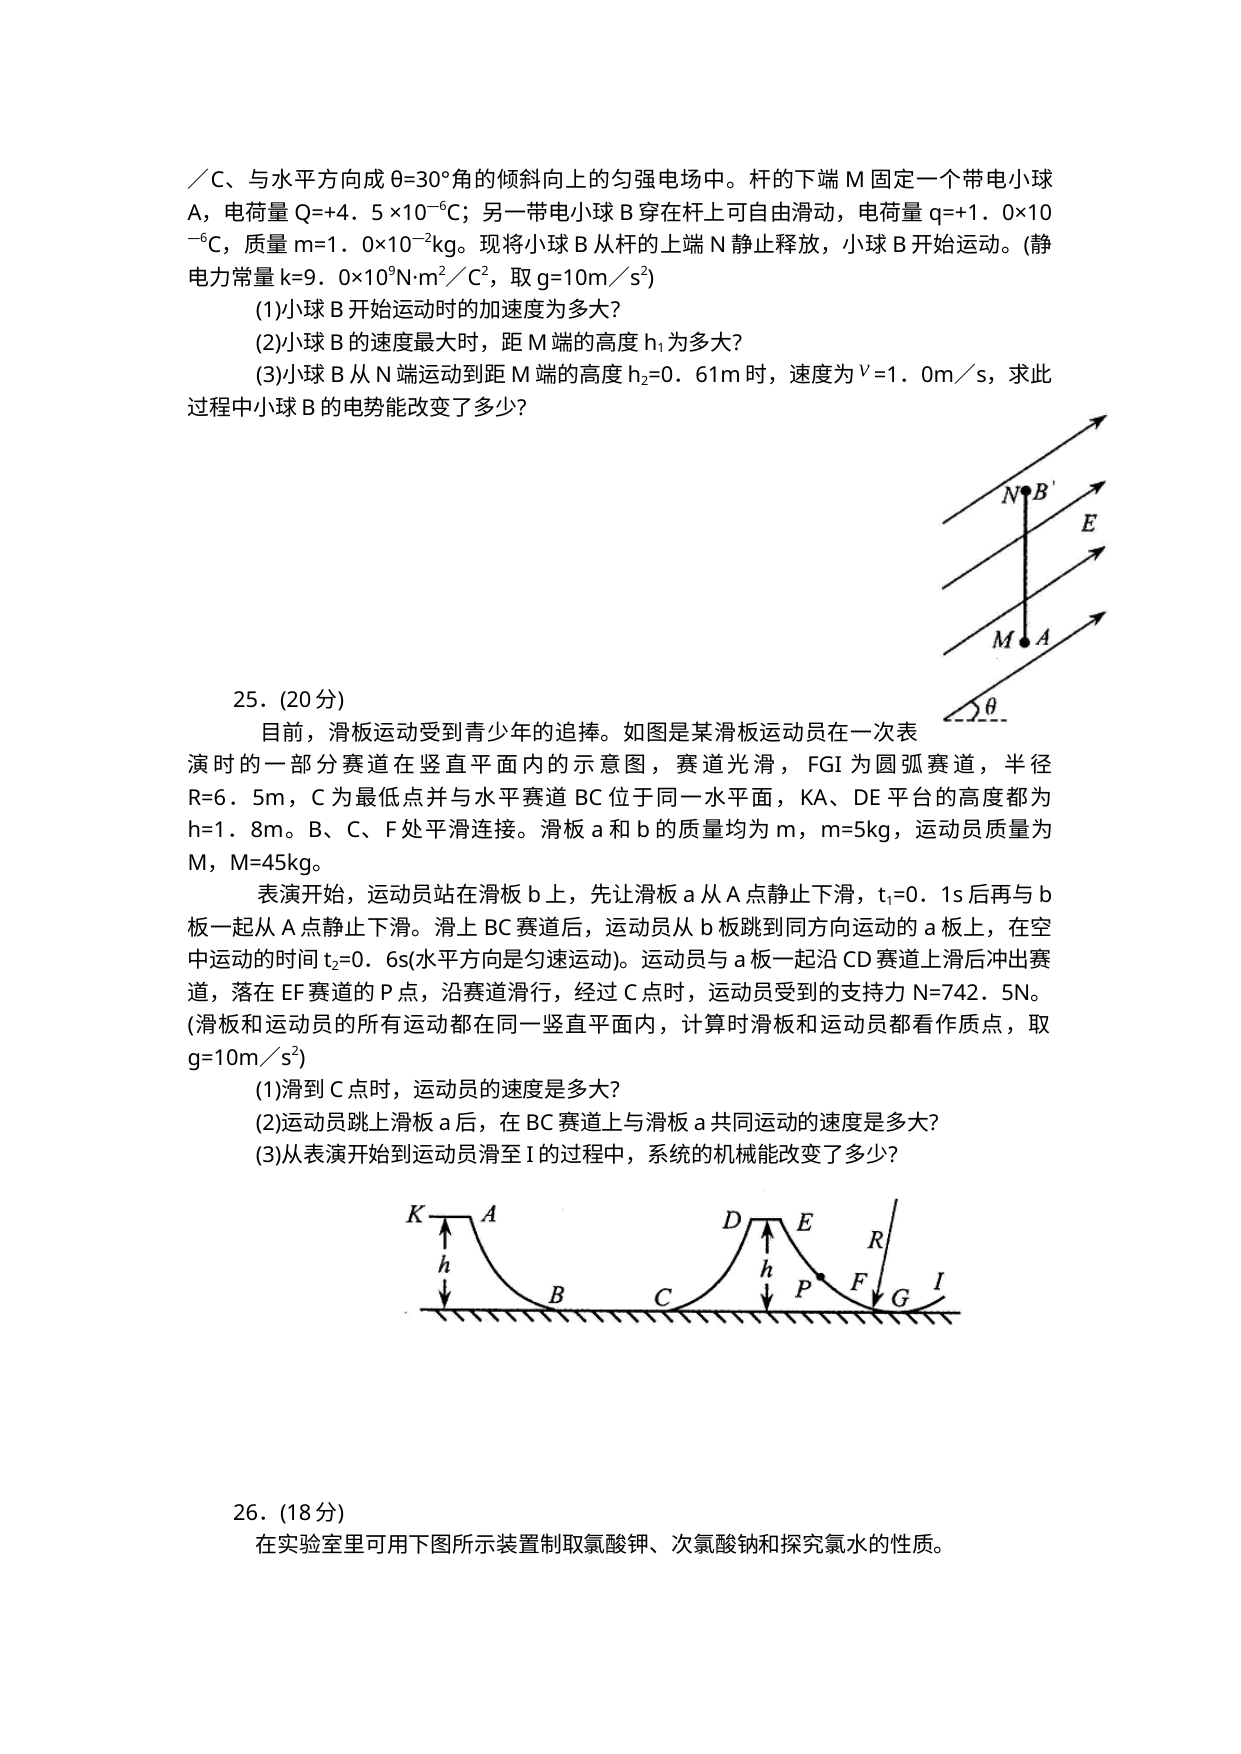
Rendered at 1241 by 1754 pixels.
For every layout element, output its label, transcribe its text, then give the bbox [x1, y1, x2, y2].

text (3)从表演开始到运动员滑至I的过程中，系统的机械能改变了多少? [187, 1137, 1053, 1169]
text (2)运动员跳上滑板a后，在BC赛道上与滑板a共同运动的速度是多大? [187, 1104, 1053, 1137]
text 26．(18分) [187, 1494, 1053, 1527]
picture [937, 405, 1118, 731]
text (2)小球B的速度最大时，距M端的高度h1为多大? [187, 324, 1053, 357]
text 在实验室里可用下图所示装置制取氯酸钾、次氯酸钠和探究氯水的性质。 [187, 1527, 1053, 1559]
text 表演开始，运动员站在滑板b上，先让滑板a从A点静止下滑，t1=0．1s后再与b板一起从A点静止下滑。滑上BC赛道后，运动员从b板跳到同方向运动的a板上，在空中运动的时间t2=0．6s(水平方向是匀速运动)。运动员与a板一起沿CD赛道上滑后冲出赛道，落在EF赛道的P点，沿赛道滑行，经过C点时，运动员受到的支持力N=742．5N。(滑板和运动员的所有运动都在同一竖直平面内，计算时滑板和运动员都看作质点，取g=10m／s2) [187, 877, 1053, 1072]
text 25．(20分) [187, 682, 937, 714]
picture [397, 1174, 967, 1329]
text (1)滑到C点时，运动员的速度是多大? [187, 1072, 1053, 1104]
text (1)小球B开始运动时的加速度为多大? [187, 292, 1053, 324]
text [187, 162, 1053, 292]
text 目前，滑板运动受到青少年的追捧。如图是某滑板运动员在一次表演时的一部分赛道在竖直平面内的示意图，赛道光滑，FGI为圆弧赛道，半径R=6．5m，C为最低点并与水平赛道BC位于同一水平面，KA、DE平台的高度都为h=1．8m。B、C、F处平滑连接。滑板a和b的质量均为m，m=5kg，运动员质量为M，M=45kg。 [187, 714, 1053, 877]
text (3)小球B从N端运动到距M端的高度h2=0．61m时，速度为=1．0m／s，求此过程中小球B的电势能改变了多少? [187, 357, 1053, 422]
